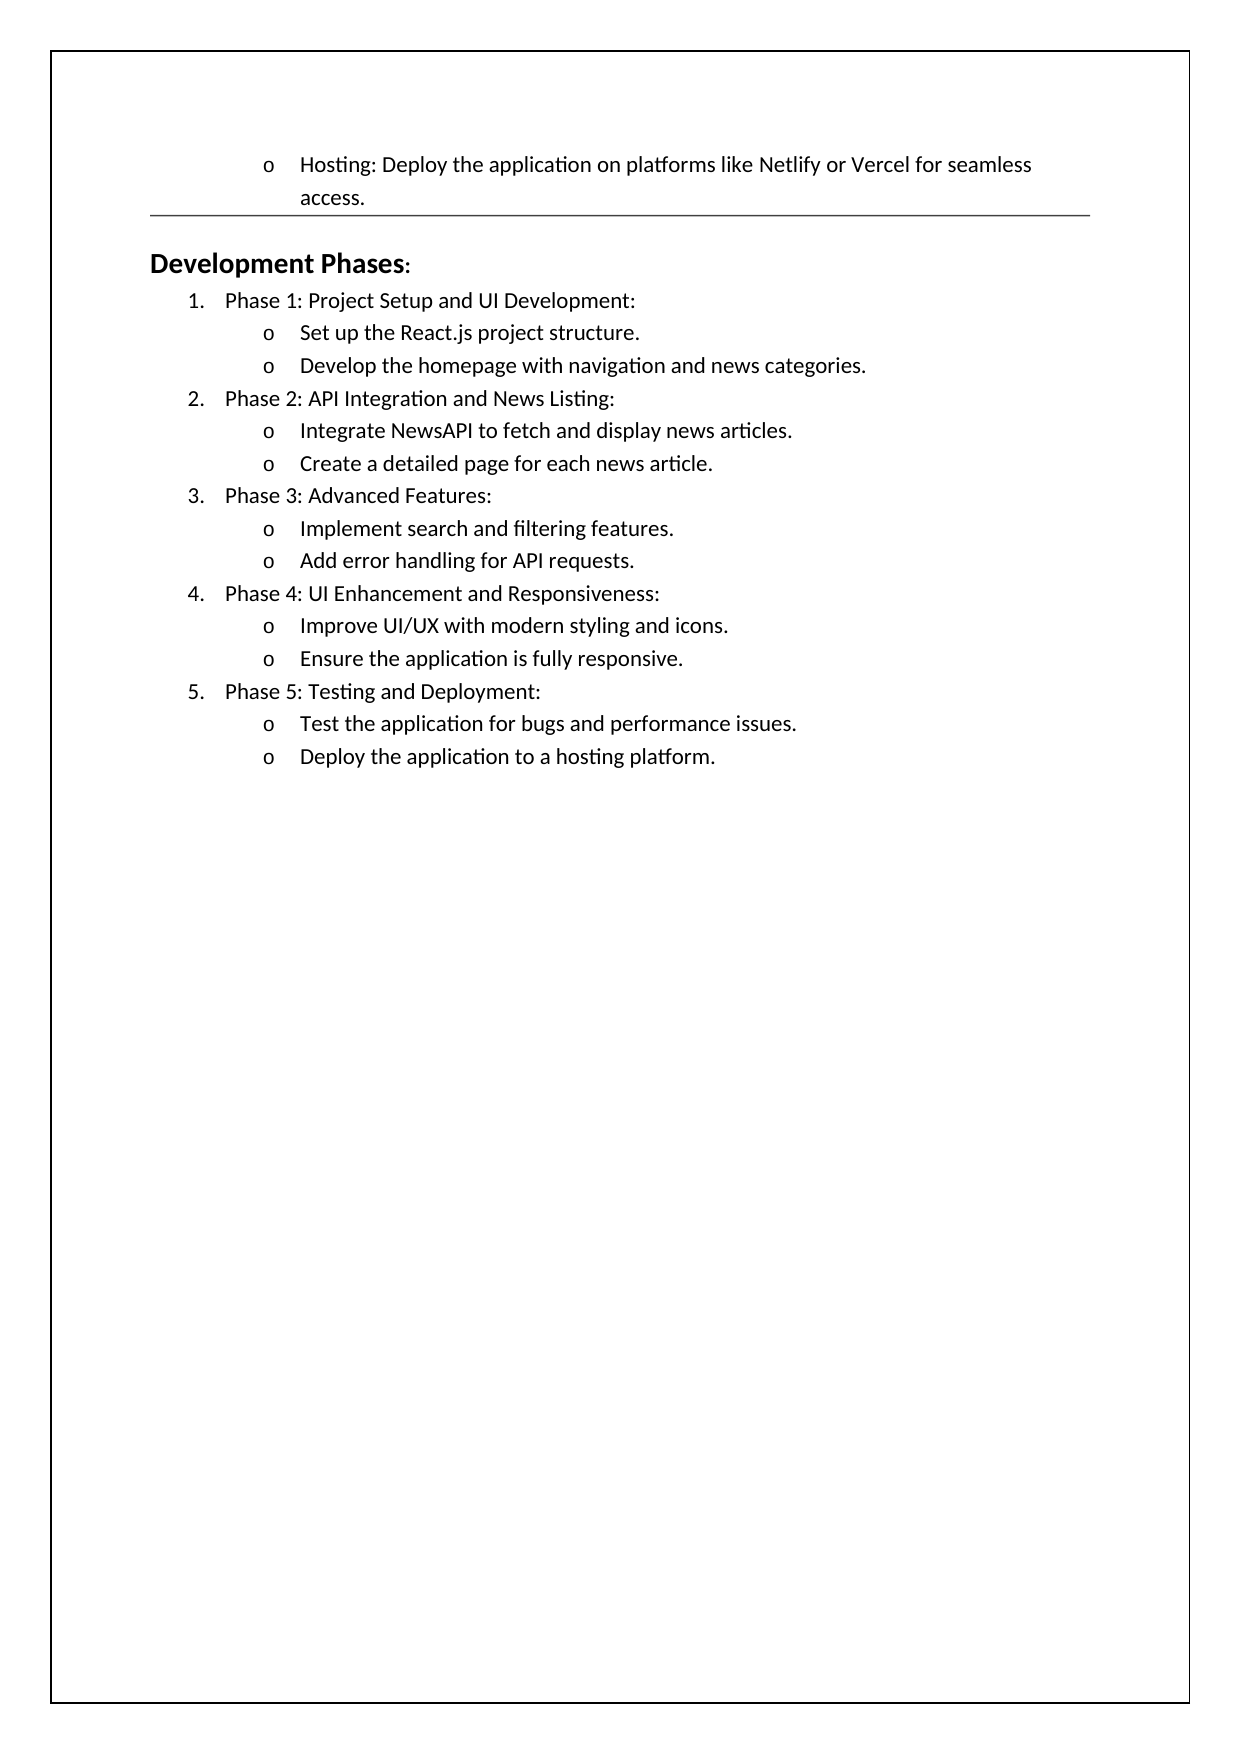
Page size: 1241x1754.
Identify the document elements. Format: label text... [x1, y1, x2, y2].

list Phase 3: Advanced Features: [187, 482, 1090, 510]
list Set up the React.js project structure. [262, 318, 1090, 347]
list Test the application for bugs and performance issues. [262, 709, 1090, 738]
list Create a detailed page for each news article. [262, 449, 1090, 477]
list Phase 4: UI Enhancement and Responsiveness: [187, 579, 1090, 607]
list Phase 1: Project Setup and UI Development: [187, 286, 1090, 314]
list Deploy the application to a hosting platform. [262, 742, 1090, 771]
list Develop the homepage with navigation and news categories. [262, 351, 1090, 379]
list Phase 2: API Integration and News Listing: [187, 384, 1090, 412]
list Implement search and filtering features. [262, 514, 1090, 542]
text Development Phases: [150, 245, 1090, 281]
list Phase 5: Testing and Deployment: [187, 677, 1090, 705]
list Hosting: Deploy the application on platforms like Netlify or Vercel for seamless access. [262, 150, 1090, 211]
list Add error handling for API requests. [262, 547, 1090, 575]
list Integrate NewsAPI to fetch and display news articles. [262, 416, 1090, 444]
list Improve UI/UX with modern styling and icons. [262, 612, 1090, 640]
list Ensure the application is fully responsive. [262, 644, 1090, 673]
